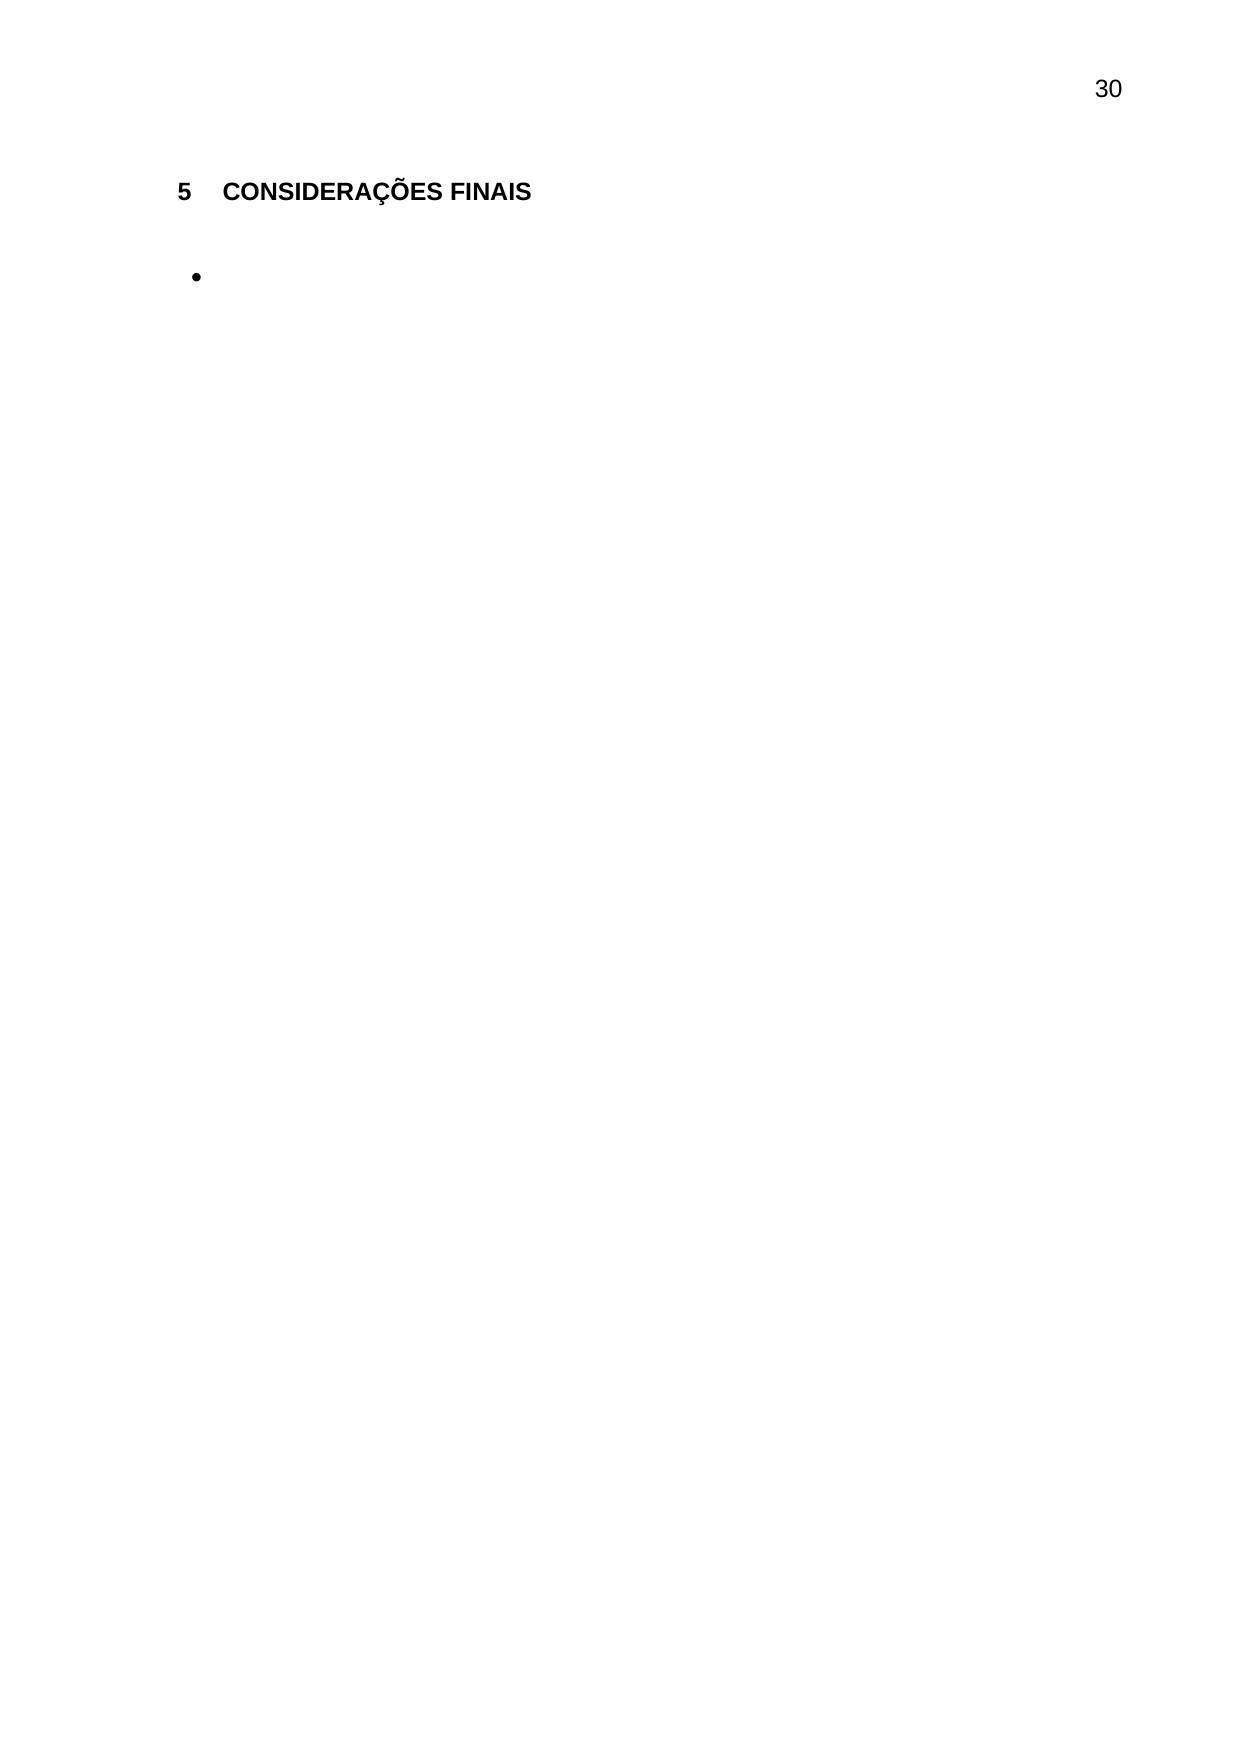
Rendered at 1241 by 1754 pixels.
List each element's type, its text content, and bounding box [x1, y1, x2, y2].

subtitle CONSIDERAÇÕES FINAIS [177, 177, 1122, 206]
